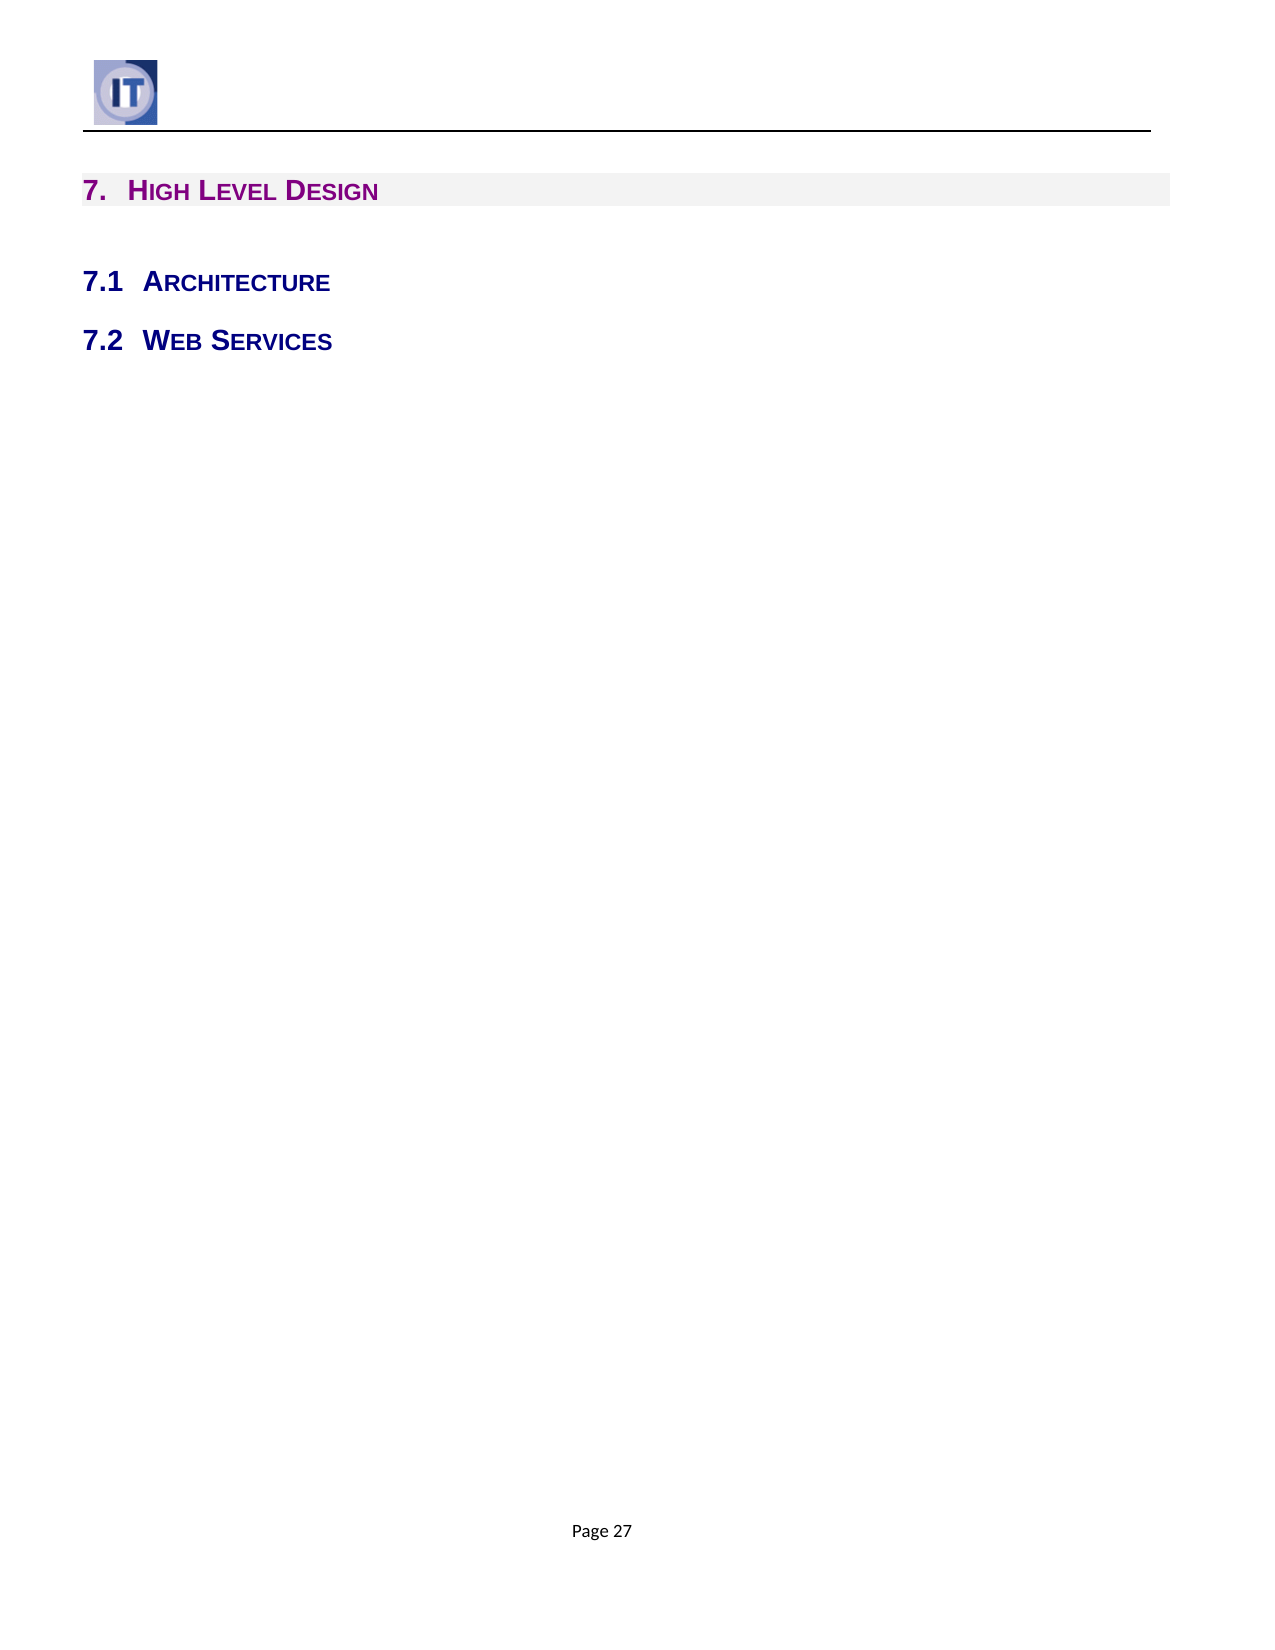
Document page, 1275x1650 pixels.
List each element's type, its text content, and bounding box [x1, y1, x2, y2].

picture [93, 60, 158, 125]
subtitle High Level Design [82, 173, 1170, 206]
subtitle Web Services [82, 322, 1170, 356]
subtitle Architecture [82, 264, 1170, 297]
